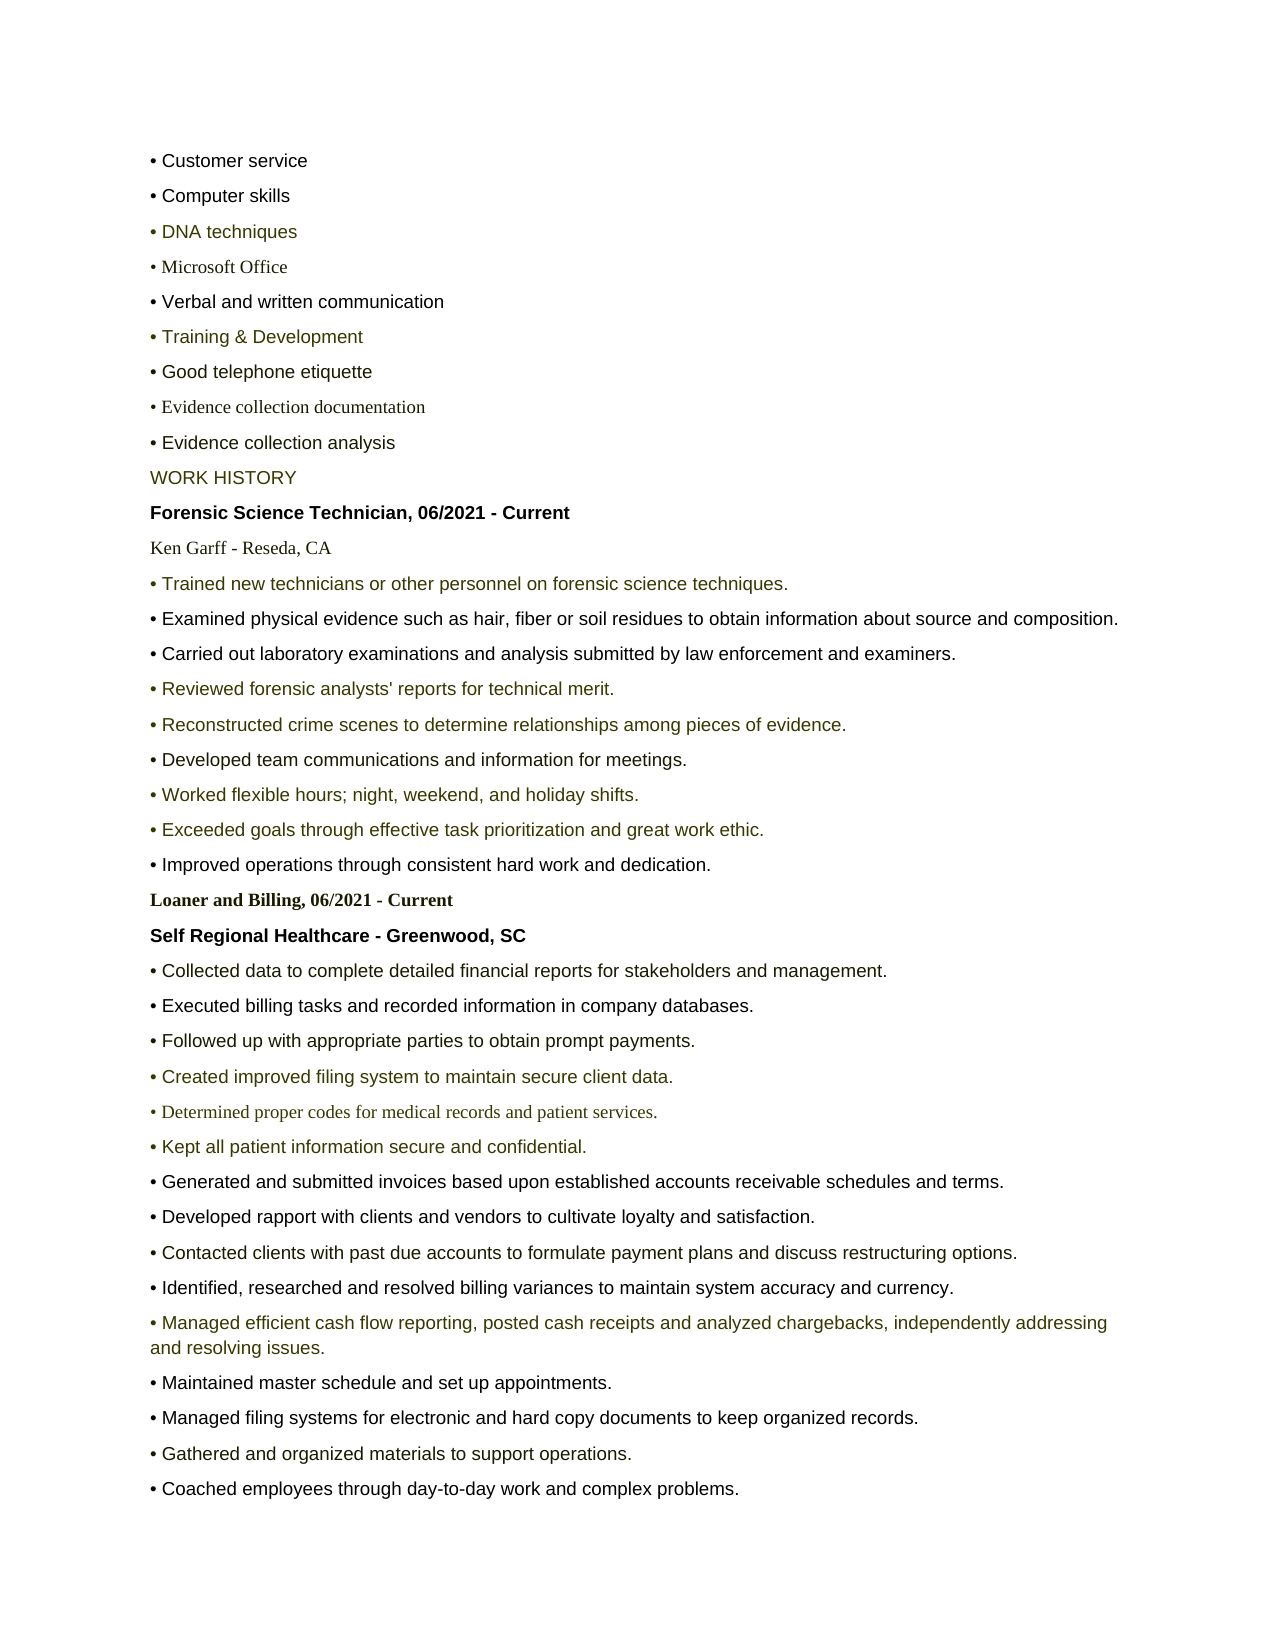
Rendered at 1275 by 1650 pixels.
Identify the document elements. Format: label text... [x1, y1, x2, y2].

text Forensic Science Technician, 06/2021 - Current [150, 502, 1125, 524]
text Loaner and Billing, 06/2021 - Current [150, 889, 1125, 911]
text • Executed billing tasks and recorded information in company databases. [150, 995, 1125, 1017]
text • Good telephone etiquette [150, 361, 1125, 383]
text • Created improved filing system to maintain secure client data. [150, 1065, 1125, 1087]
text • Collected data to complete detailed financial reports for stakeholders and management. [150, 960, 1125, 981]
text Ken Garff - Reseda, CA [150, 537, 1125, 559]
text • Determined proper codes for medical records and patient services. [150, 1101, 1125, 1122]
text WORK HISTORY [150, 467, 1125, 488]
text • Reconstructed crime scenes to determine relationships among pieces of evidence. [150, 713, 1125, 735]
text • Kept all patient information secure and confidential. [150, 1136, 1125, 1157]
text • Reviewed forensic analysts' reports for technical merit. [150, 678, 1125, 700]
text Self Regional Healthcare - Greenwood, SC [150, 924, 1125, 946]
text • Examined physical evidence such as hair, fiber or soil residues to obtain information about source and composition. [150, 608, 1125, 629]
text • Improved operations through consistent hard work and dedication. [150, 854, 1125, 876]
text • Verbal and written communication [150, 291, 1125, 312]
text • Managed filing systems for electronic and hard copy documents to keep organized records. [150, 1407, 1125, 1429]
text • Customer service [150, 150, 1125, 172]
text • Carried out laboratory examinations and analysis submitted by law enforcement and examiners. [150, 643, 1125, 664]
text • DNA techniques [150, 220, 1125, 242]
text • Training & Development [150, 326, 1125, 348]
text • Contacted clients with past due accounts to formulate payment plans and discuss restructuring options. [150, 1241, 1125, 1263]
text • Identified, researched and resolved billing variances to maintain system accuracy and currency. [150, 1277, 1125, 1298]
text • Worked flexible hours; night, weekend, and holiday shifts. [150, 784, 1125, 805]
text • Trained new technicians or other personnel on forensic science techniques. [150, 572, 1125, 594]
text • Computer skills [150, 185, 1125, 207]
text • Managed efficient cash flow reporting, posted cash receipts and analyzed chargebacks, independently addressing and resolving issues. [150, 1312, 1125, 1358]
text • Developed team communications and information for meetings. [150, 748, 1125, 770]
text • Evidence collection documentation [150, 396, 1125, 418]
text • Generated and submitted invoices based upon established accounts receivable schedules and terms. [150, 1171, 1125, 1193]
text • Exceeded goals through effective task prioritization and great work ethic. [150, 819, 1125, 841]
text • Gathered and organized materials to support operations. [150, 1442, 1125, 1464]
text • Developed rapport with clients and vendors to cultivate loyalty and satisfaction. [150, 1206, 1125, 1228]
text • Followed up with appropriate parties to obtain prompt payments. [150, 1030, 1125, 1052]
text • Coached employees through day-to-day work and complex problems. [150, 1477, 1125, 1499]
text • Evidence collection analysis [150, 432, 1125, 453]
text • Microsoft Office [150, 256, 1125, 277]
text • Maintained master schedule and set up appointments. [150, 1372, 1125, 1393]
